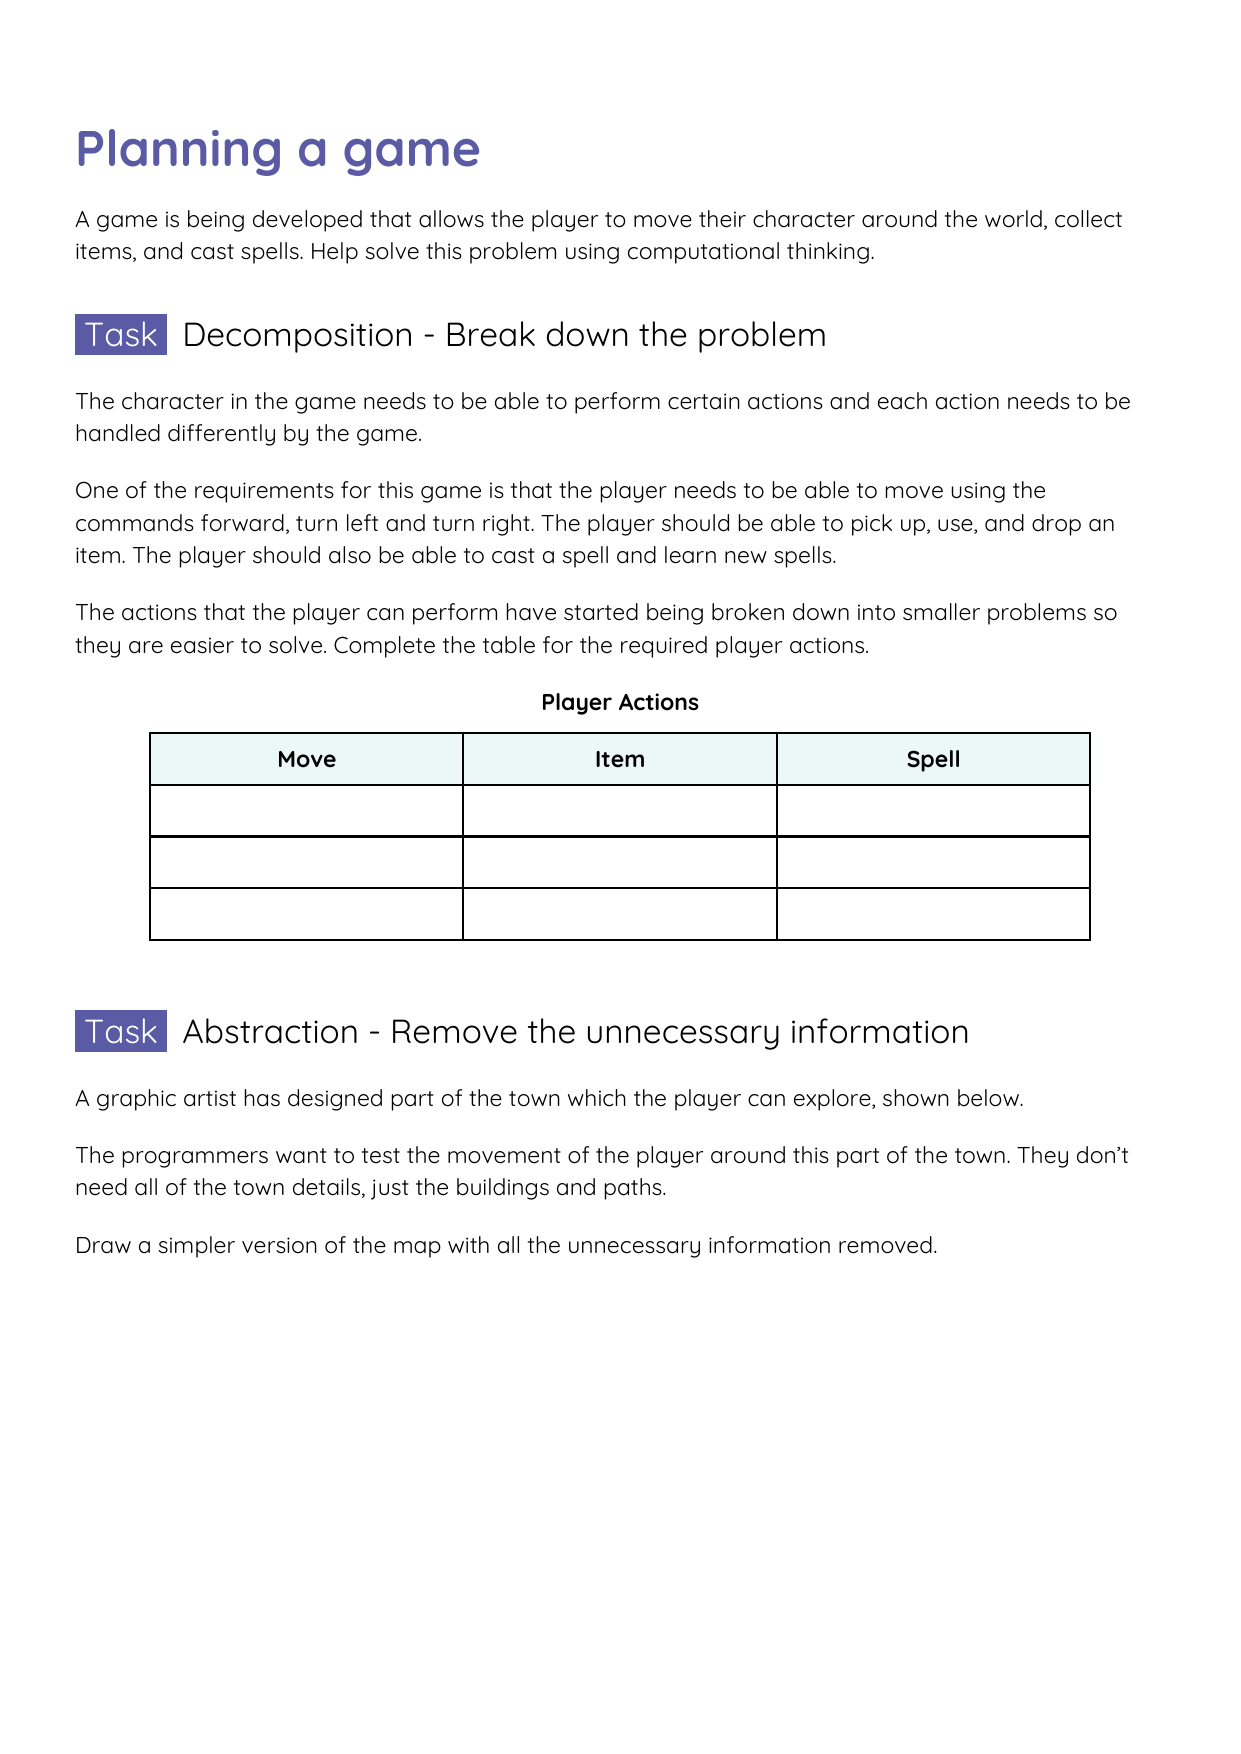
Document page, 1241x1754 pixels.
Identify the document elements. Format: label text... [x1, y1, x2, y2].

table_cell [151, 889, 462, 938]
text The programmers want to test the movement of the player around this part of the town. They don’t need all of the town details, just the buildings and paths. [75, 1141, 1165, 1202]
table_cell [778, 838, 1089, 887]
text A graphic artist has designed part of the town which the player can explore, shown below. [75, 1083, 1165, 1112]
table_cell [778, 889, 1089, 938]
table_cell [151, 838, 462, 887]
table_cell [778, 786, 1089, 835]
text The character in the game needs to be able to perform certain actions and each action needs to be handled differently by the game. [75, 386, 1165, 447]
text Task . Abstraction - Remove the unnecessary information [167, 1010, 1165, 1052]
table_header Move [151, 734, 462, 784]
text A game is being developed that allows the player to move their character around the world, collect items, and cast spells. Help solve this problem using computational thinking. [75, 204, 1165, 297]
table_cell [464, 889, 776, 938]
text The actions that the player can perform have started being broken down into smaller problems so they are easier to solve. Complete the table for the required player actions. [75, 598, 1165, 659]
text Task . Decomposition - Break down the problem [75, 313, 1165, 355]
table_cell [464, 838, 776, 887]
text Draw a simpler version of the map with all the unnecessary information removed. [75, 1230, 1165, 1259]
table_header Spell [778, 734, 1089, 784]
table_cell [464, 786, 776, 835]
text Player Actions [75, 687, 1165, 716]
table_header Item [464, 734, 776, 784]
table_cell [151, 786, 462, 835]
title Planning a game [75, 117, 1165, 179]
text One of the requirements for this game is that the player needs to be able to move using the commands forward, turn left and turn right. The player should be able to pick up, use, and drop an item. The player should also be able to cast a spell and learn new spells. [75, 476, 1165, 569]
